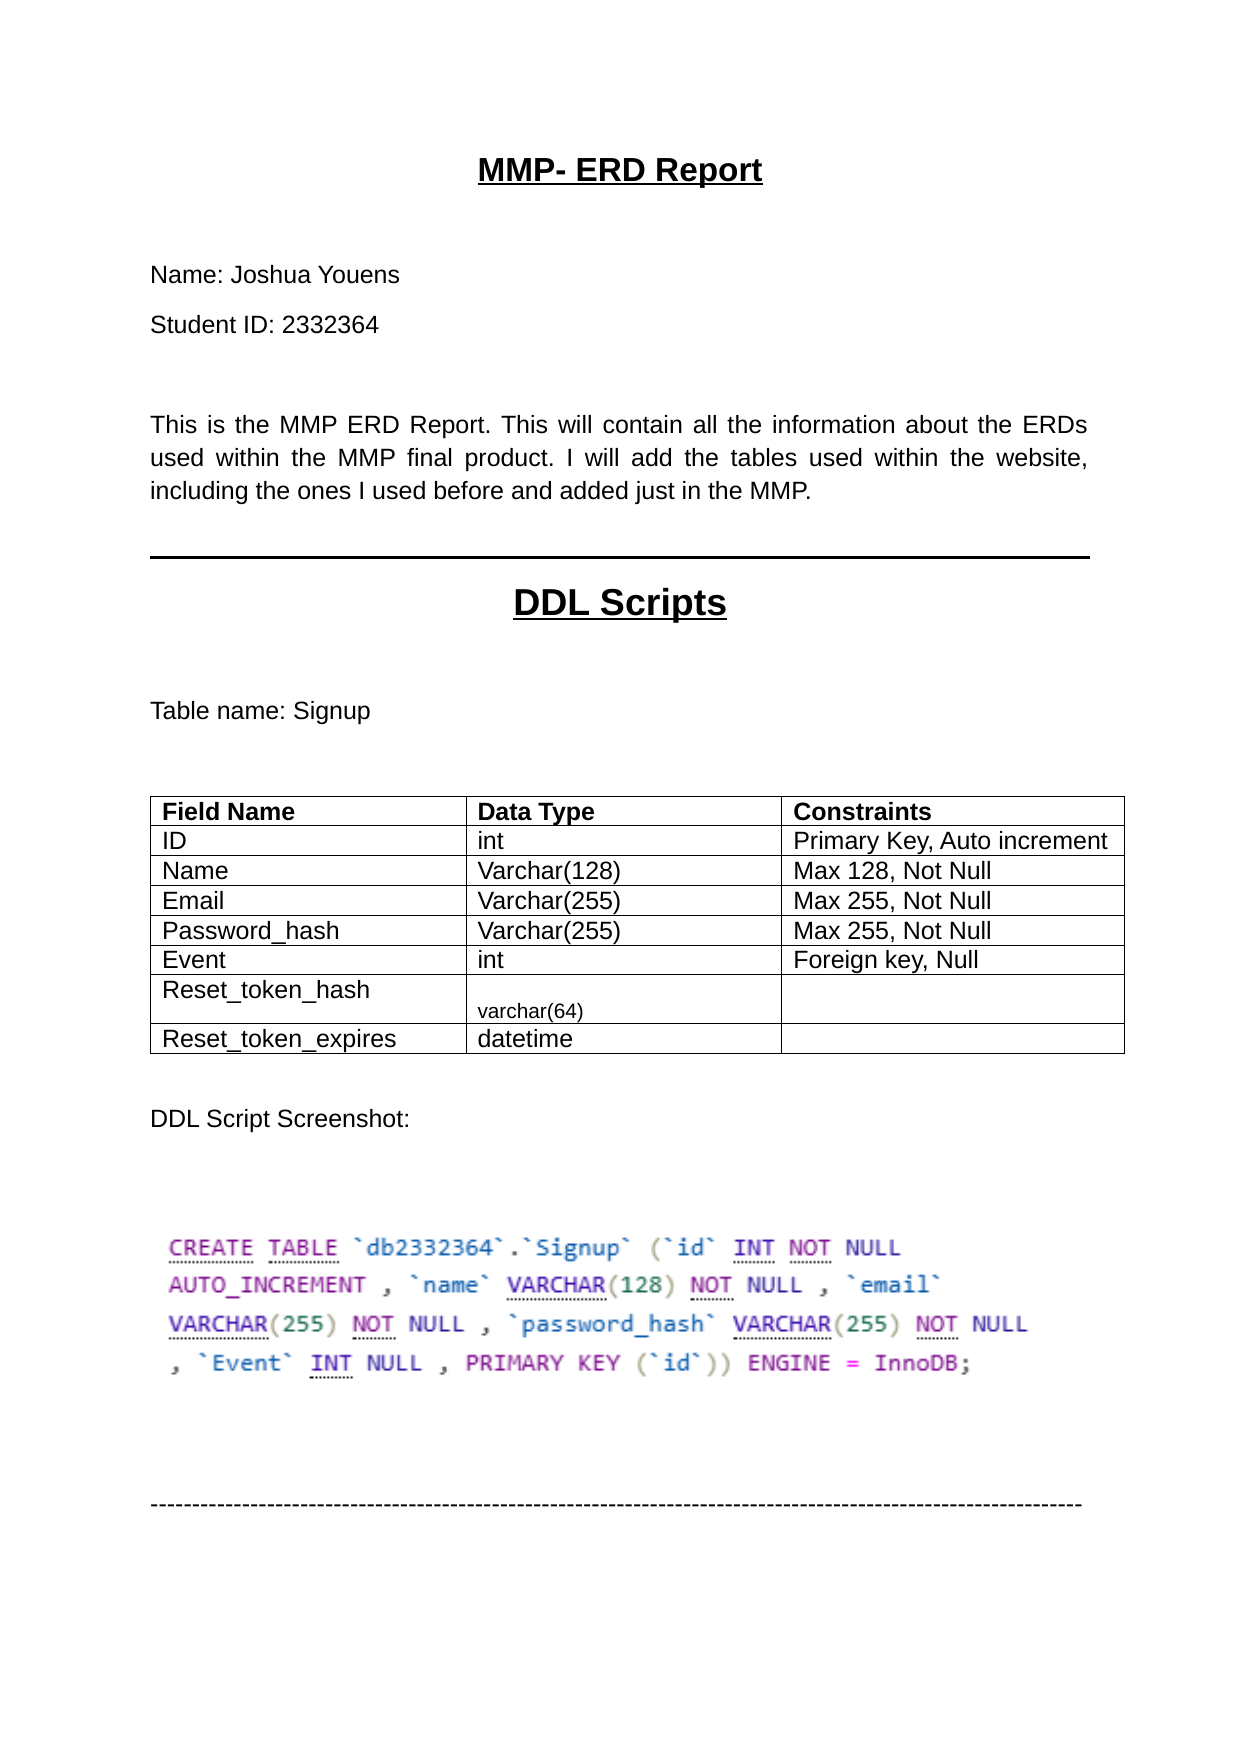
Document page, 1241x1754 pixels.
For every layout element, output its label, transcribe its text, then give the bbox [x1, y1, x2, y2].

table_cell varchar(64) [467, 975, 781, 1023]
table_cell Primary Key, Auto increment [782, 826, 1124, 855]
table_cell Varchar(128) [467, 856, 781, 885]
table_cell Max 128, Not Null [782, 856, 1124, 885]
text This is the MMP ERD Report. This will contain all the information about the ERDs used within the MMP final product. I will add the tables used within the website, including the ones I used before and added just in the MMP. [150, 409, 1090, 504]
table_cell Varchar(255) [467, 886, 781, 915]
table_cell [782, 1024, 1124, 1053]
table_cell datetime [467, 1024, 781, 1053]
text ---------------------------------------------------------------------------------------------------------------- [150, 1489, 1090, 1518]
text Name: Joshua Youens [150, 261, 1090, 289]
table_cell Email [151, 886, 466, 915]
picture [150, 1203, 1066, 1418]
text DDL Script Screenshot: [150, 1104, 1090, 1132]
table_cell int [467, 946, 781, 974]
table_cell Reset_token_expires [151, 1024, 466, 1053]
table_cell Max 255, Not Null [782, 886, 1124, 915]
table_cell Varchar(255) [467, 916, 781, 944]
table_cell ID [151, 826, 466, 855]
table_cell Reset_token_hash [151, 975, 466, 1023]
table_cell Event [151, 946, 466, 974]
text Student ID: 2332364 [150, 310, 1090, 339]
table_cell [782, 975, 1124, 1023]
text Table name: Signup [150, 696, 1090, 725]
table_header Field Name [151, 797, 466, 825]
table_cell int [467, 826, 781, 855]
text MMP- ERD Report [150, 150, 1090, 188]
table_header Constraints [782, 797, 1124, 825]
table_cell Password_hash [151, 916, 466, 944]
table_cell Name [151, 856, 466, 885]
table_cell Foreign key, Null [782, 946, 1124, 974]
text DDL Scripts [150, 580, 1090, 623]
table_header Data Type [467, 797, 781, 825]
table_cell Max 255, Not Null [782, 916, 1124, 944]
